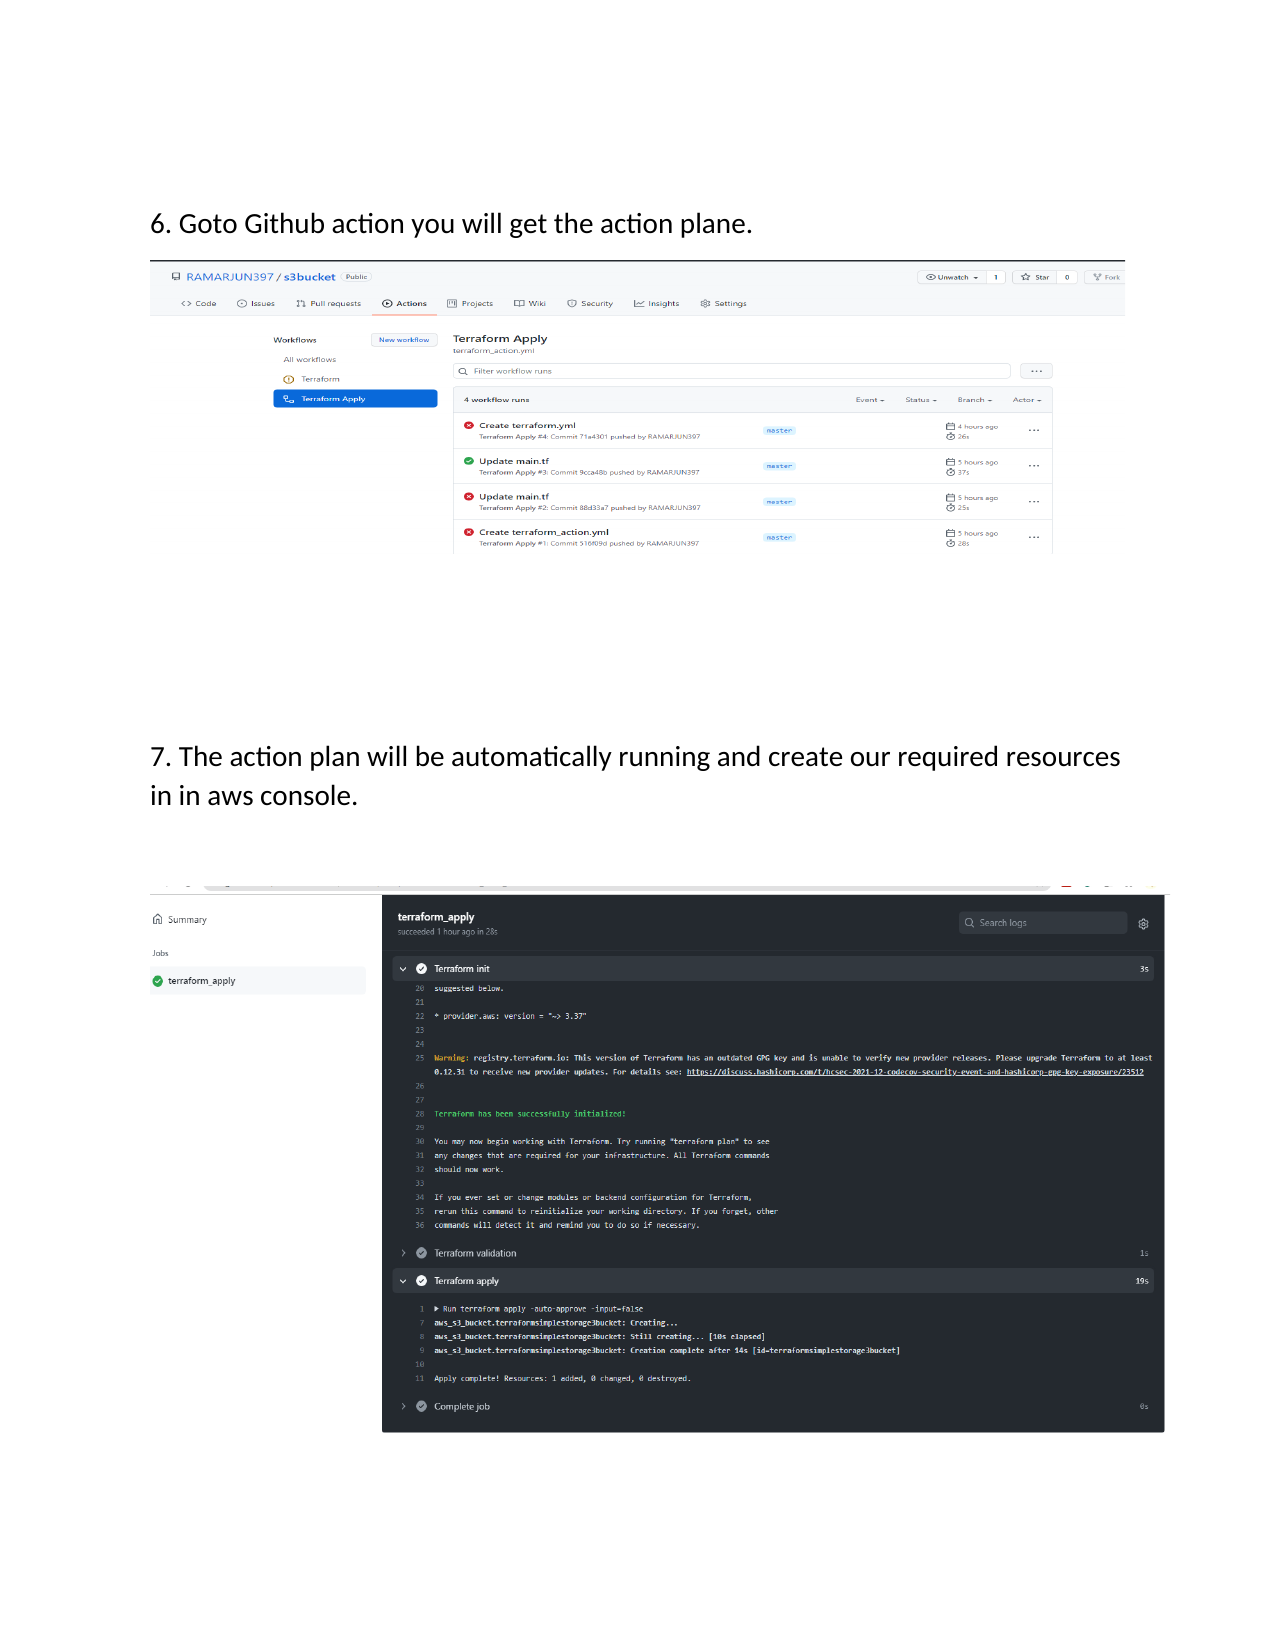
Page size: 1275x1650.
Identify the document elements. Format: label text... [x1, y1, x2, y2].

text 6. Goto Github action you will get the action plane. [150, 205, 1125, 241]
text 7. The action plan will be automatically running and create our required resources in in aws console. [150, 738, 1125, 812]
picture [150, 886, 1171, 1433]
picture [150, 260, 1125, 554]
